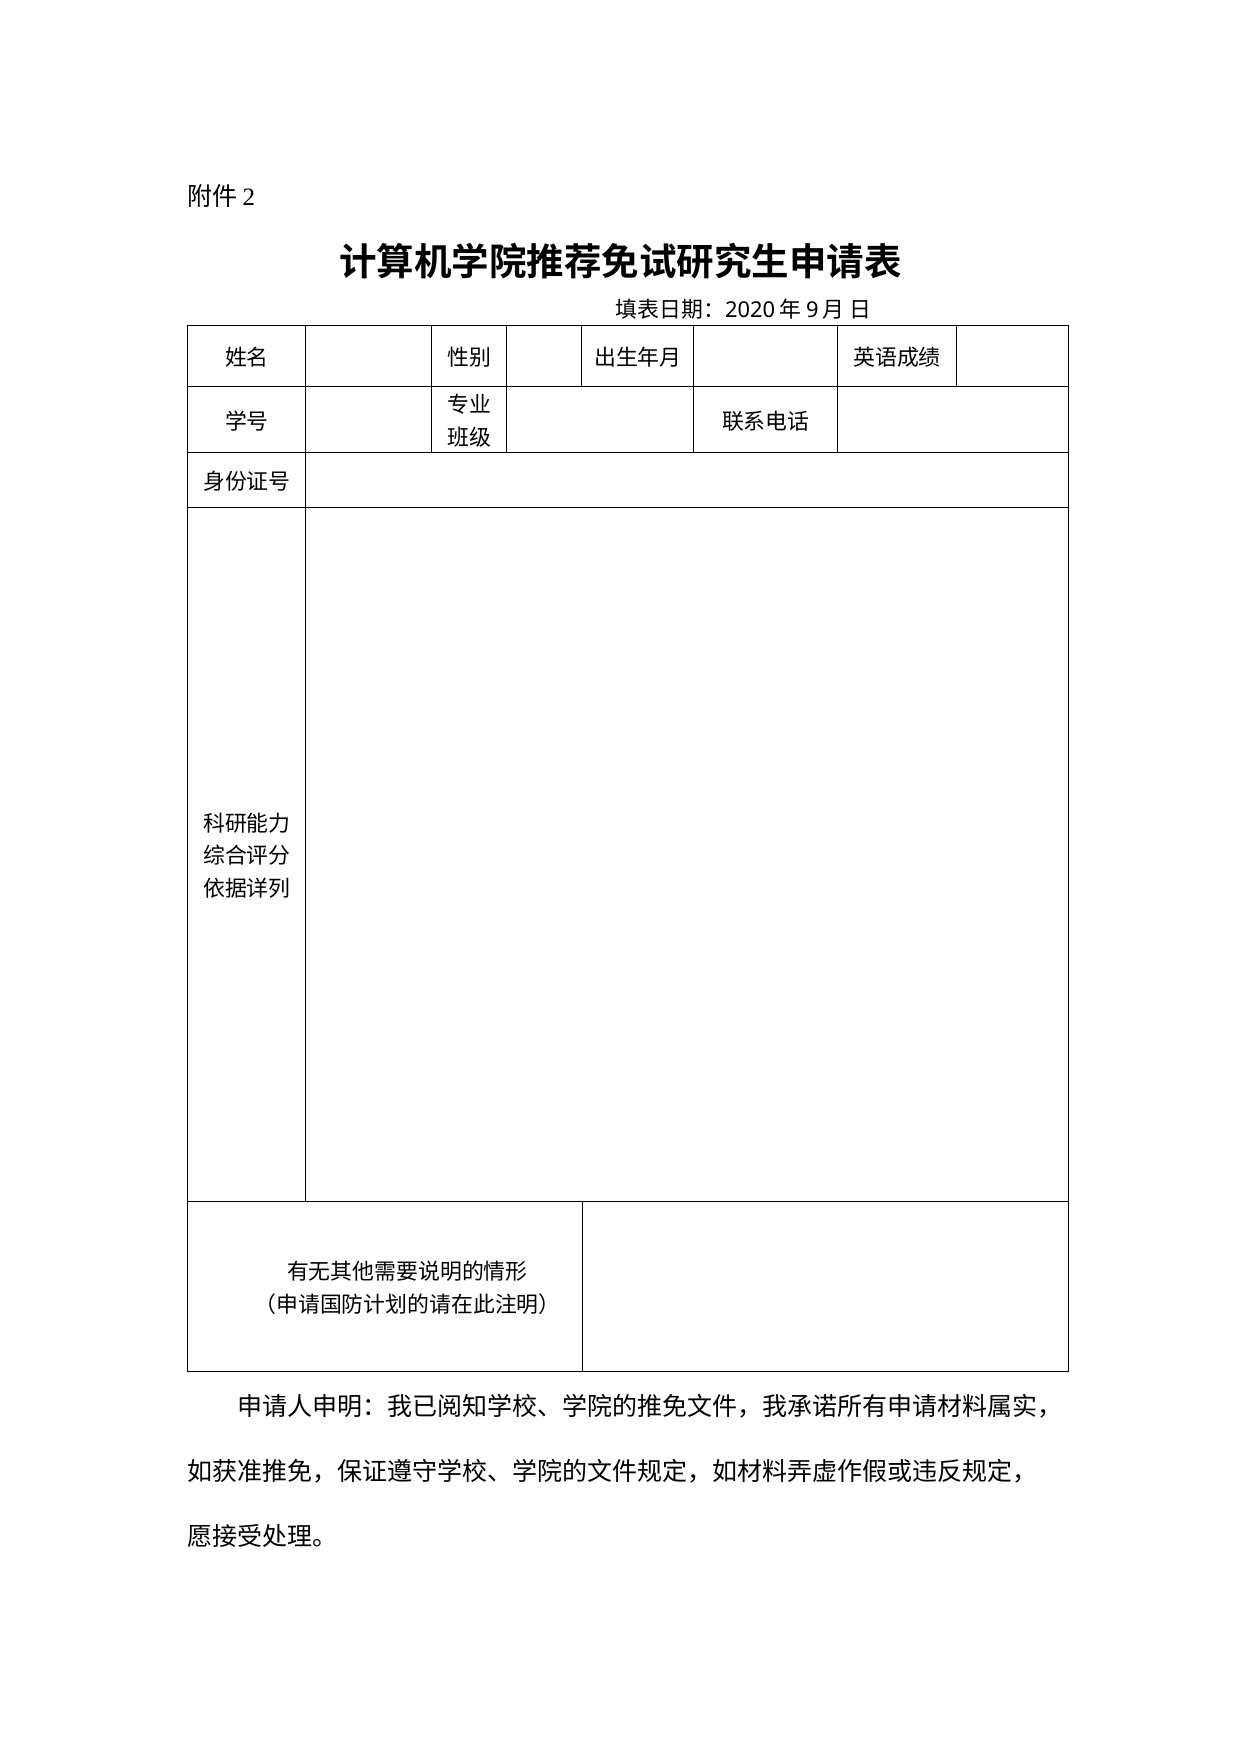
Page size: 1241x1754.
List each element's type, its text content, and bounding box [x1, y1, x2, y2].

text 填表日期：2020年9月 日 [187, 292, 1053, 324]
table_cell [838, 387, 1068, 452]
table_header 英语成绩 [838, 326, 956, 386]
table_cell 专业班级 [432, 387, 506, 452]
table_cell 身份证号 [188, 453, 305, 507]
table_header 出生年月 [582, 326, 693, 386]
table_cell [507, 387, 693, 452]
table_cell [306, 453, 1068, 507]
table_cell 科研能力综合评分依据详列 [188, 508, 305, 1201]
table_header [507, 326, 581, 386]
table_cell [306, 387, 431, 452]
text 附件2 [187, 162, 1053, 227]
text 计算机学院推荐免试研究生申请表 [187, 227, 1053, 292]
table_header 姓名 [188, 326, 305, 386]
table_header 性别 [432, 326, 506, 386]
text 申请人申明：我已阅知学校、学院的推免文件，我承诺所有申请材料属实，如获准推免，保证遵守学校、学院的文件规定，如材料弄虚作假或违反规定，愿接受处理。 [187, 1372, 1053, 1567]
table_cell 有无其他需要说明的情形 （申请国防计划的请在此注明） [188, 1202, 582, 1371]
table_header [957, 326, 1068, 386]
table_cell 联系电话 [694, 387, 837, 452]
table_header [306, 326, 431, 386]
table_header [694, 326, 837, 386]
table_cell [306, 508, 1068, 1201]
table_cell 学号 [188, 387, 305, 452]
table_cell [583, 1202, 1068, 1371]
